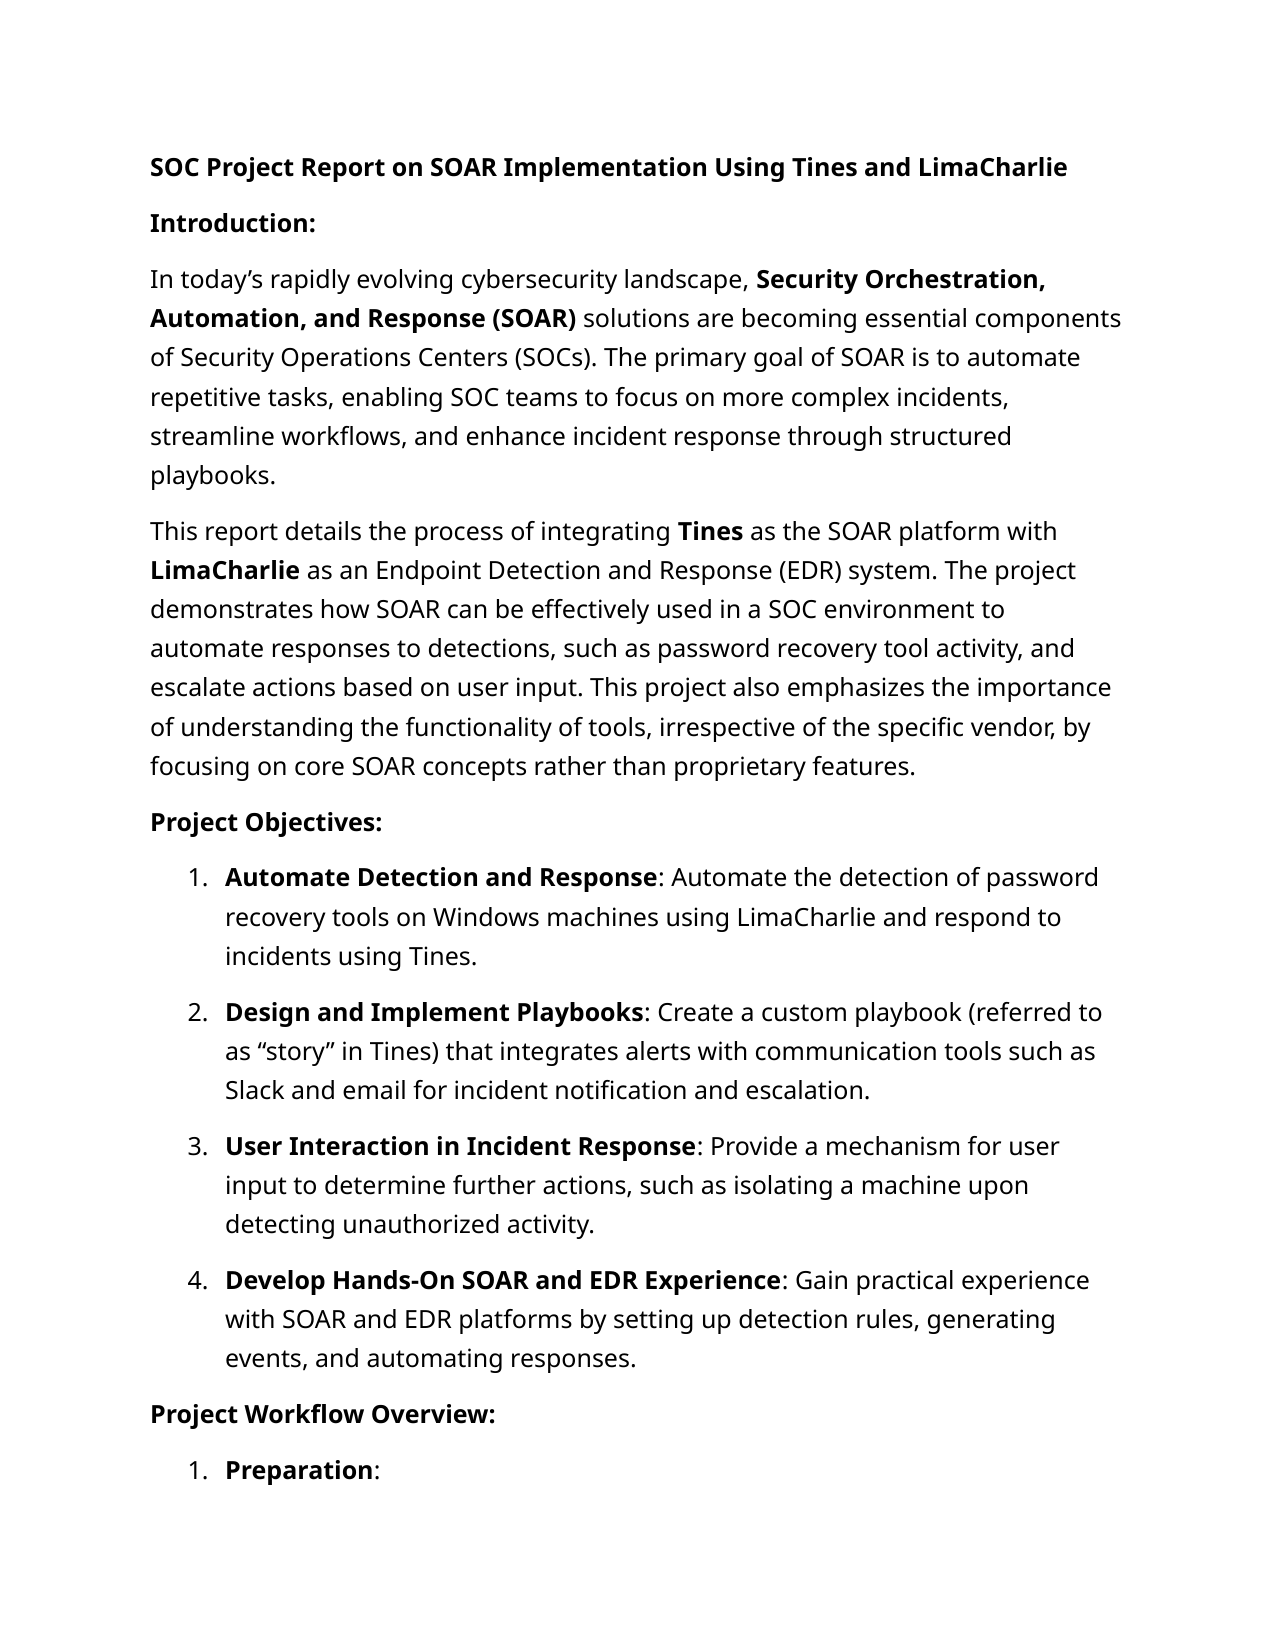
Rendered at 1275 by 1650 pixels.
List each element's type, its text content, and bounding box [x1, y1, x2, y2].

text Project Objectives: [150, 804, 1125, 838]
list Preparation: [187, 1452, 1125, 1487]
text SOC Project Report on SOAR Implementation Using Tines and LimaCharlie [150, 150, 1125, 184]
text Project Workflow Overview: [150, 1397, 1125, 1431]
text Introduction: [150, 206, 1125, 240]
text This report details the process of integrating Tines as the SOAR platform with LimaCharlie as an Endpoint Detection and Response (EDR) system. The project demonstrates how SOAR can be effectively used in a SOC environment to automate responses to detections, such as password recovery tool activity, and escalate actions based on user input. This project also emphasizes the importance of understanding the functionality of tools, irrespective of the specific vendor, by focusing on core SOAR concepts rather than proprietary features. [150, 513, 1125, 782]
list Develop Hands-On SOAR and EDR Experience: Gain practical experience with SOAR and EDR platforms by setting up detection rules, generating events, and automating responses. [187, 1262, 1125, 1375]
list Design and Implement Playbooks: Create a custom playbook (referred to as “story” in Tines) that integrates alerts with communication tools such as Slack and email for incident notification and escalation. [187, 994, 1125, 1107]
list User Interaction in Incident Response: Provide a mechanism for user input to determine further actions, such as isolating a machine upon detecting unauthorized activity. [187, 1128, 1125, 1241]
text In today’s rapidly evolving cybersecurity landscape, Security Orchestration, Automation, and Response (SOAR) solutions are becoming essential components of Security Operations Centers (SOCs). The primary goal of SOAR is to automate repetitive tasks, enabling SOC teams to focus on more complex incidents, streamline workflows, and enhance incident response through structured playbooks. [150, 262, 1125, 492]
list Automate Detection and Response: Automate the detection of password recovery tools on Windows machines using LimaCharlie and respond to incidents using Tines. [187, 860, 1125, 972]
